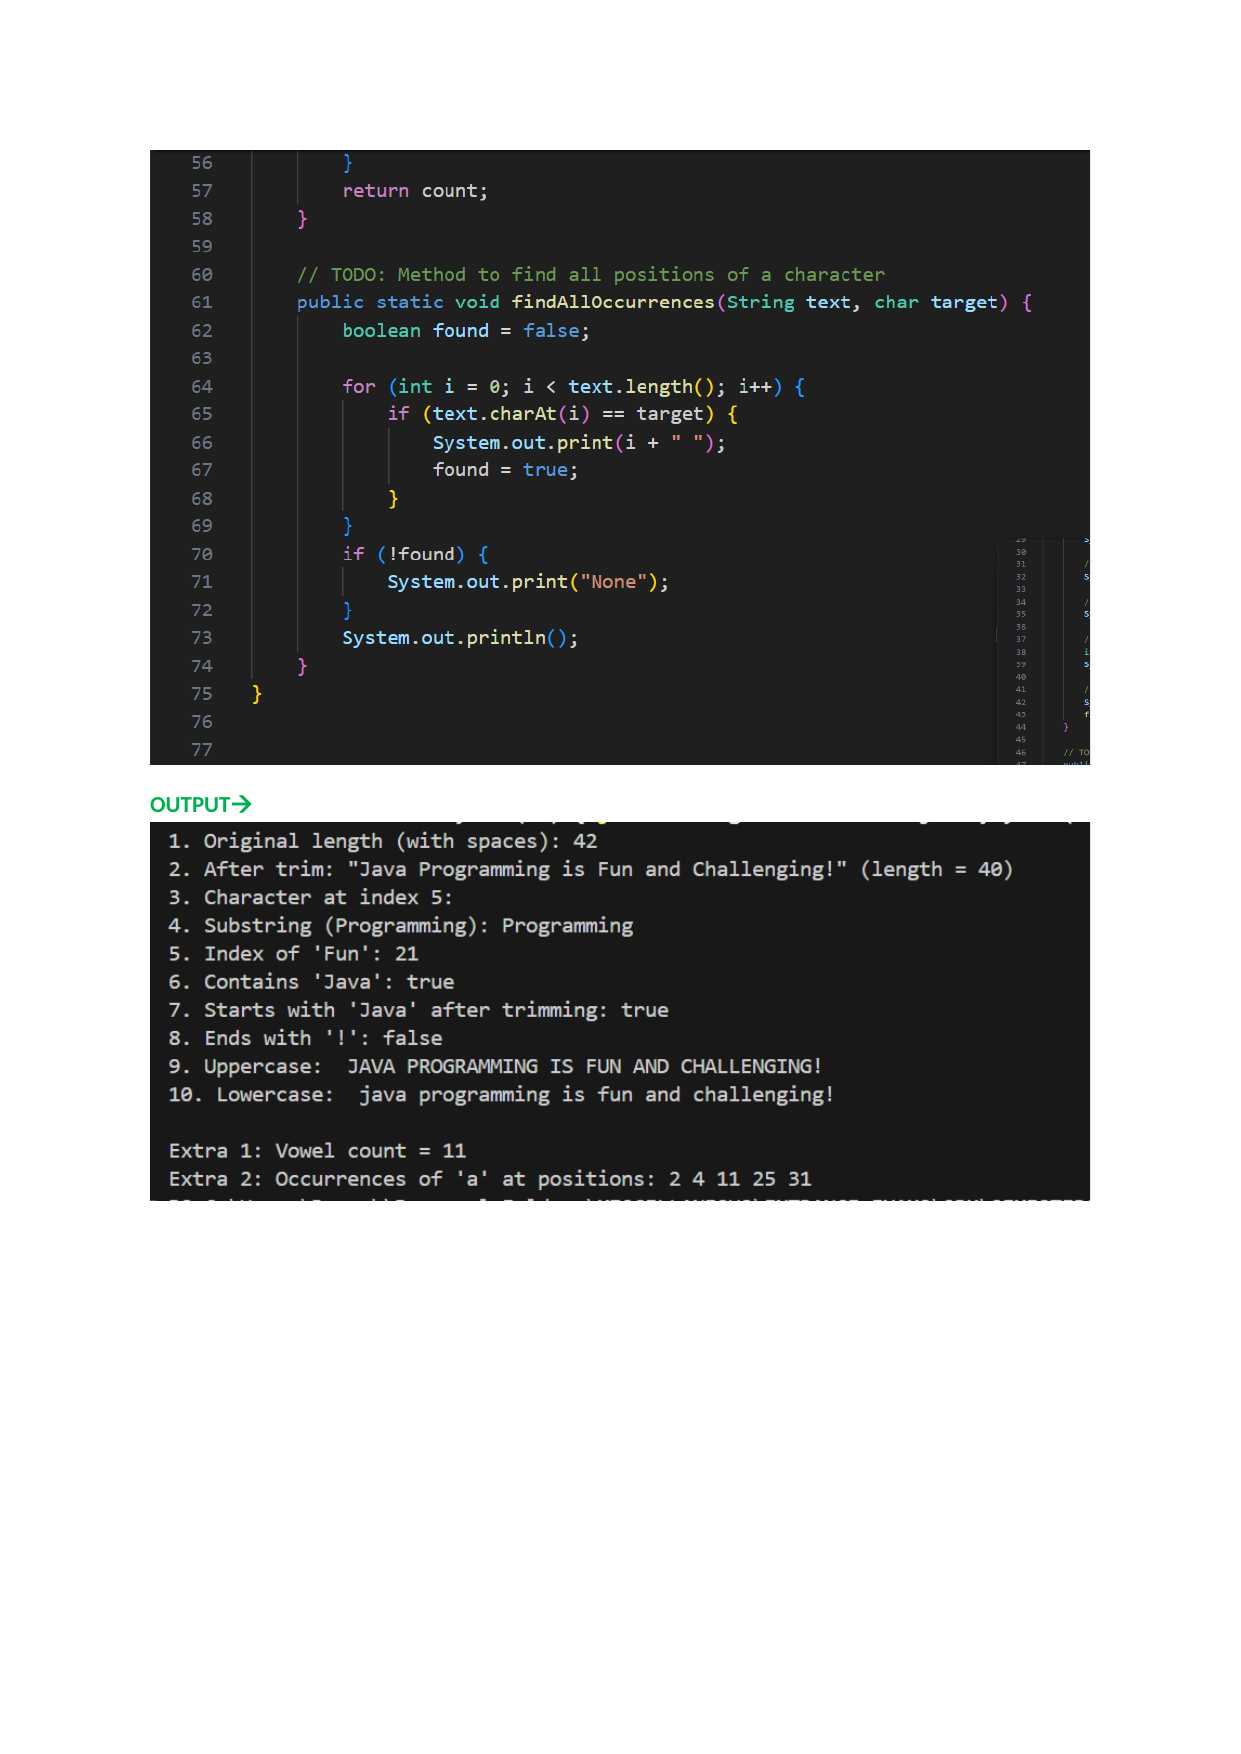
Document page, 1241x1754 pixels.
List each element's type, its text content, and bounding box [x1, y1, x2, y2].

picture [150, 150, 1091, 765]
text OUTPUT [150, 790, 1090, 822]
picture [150, 822, 1091, 1201]
